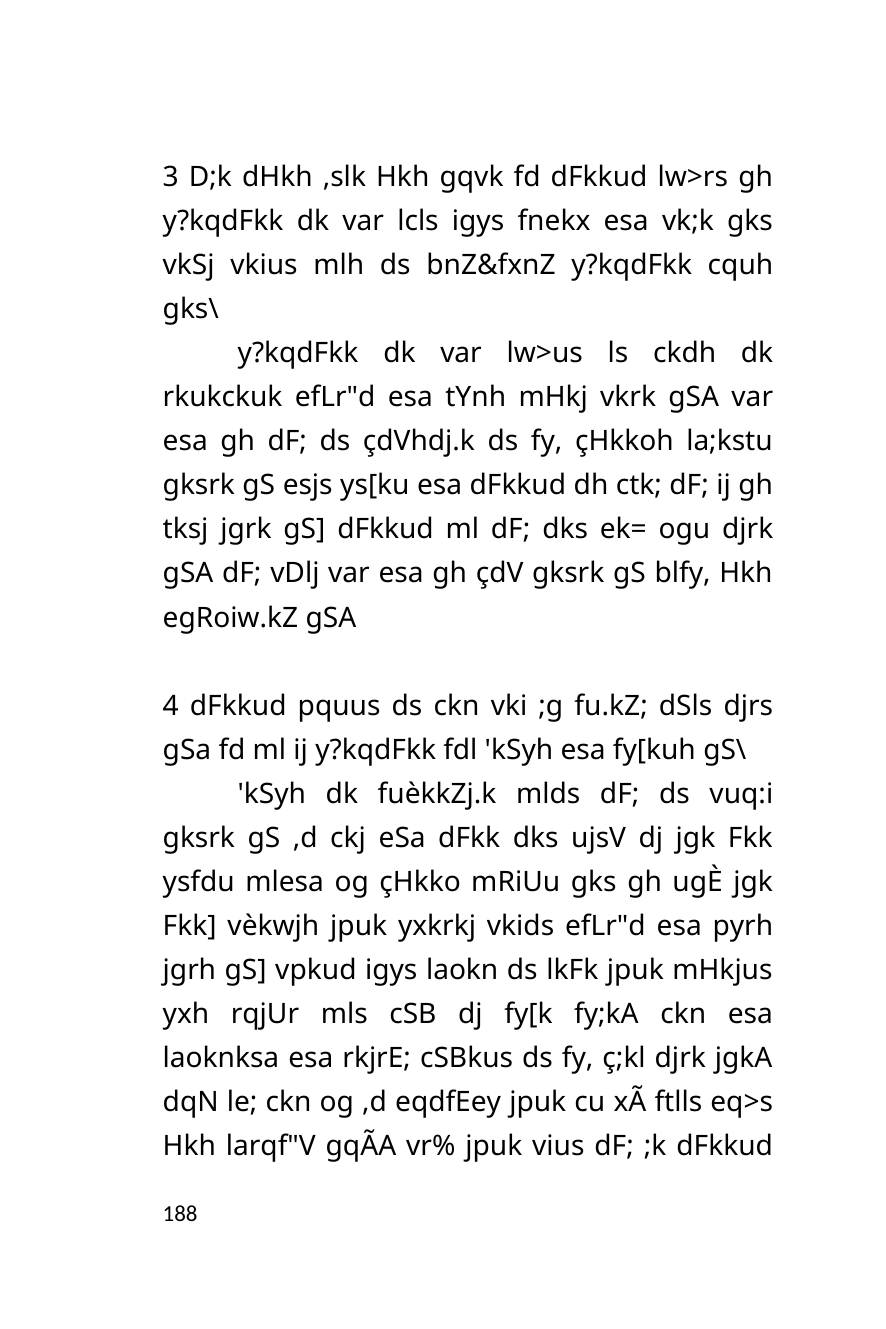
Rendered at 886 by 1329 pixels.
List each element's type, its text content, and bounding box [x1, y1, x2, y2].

text y?kqdFkk dk var lw>us ls ckdh dk rkukckuk efLr"d esa tYnh mHkj vkrk gSA var esa gh dF; ds çdVhdj.k ds fy, çHkkoh la;kstu gksrk gS esjs ys[ku esa dFkkud dh ctk; dF; ij gh tksj jgrk gS] dFkkud ml dF; dks ek= ogu djrk gSA dF; vDlj var esa gh çdV gksrk gS blfy, Hkh egRoiw.kZ gSA [162, 332, 774, 635]
text 4 dFkkud pquus ds ckn vki ;g fu.kZ; dSls djrs gSa fd ml ij y?kqdFkk fdl 'kSyh esa fy[kuh gS\ [162, 685, 774, 767]
text 3 D;k dHkh ,slk Hkh gqvk fd dFkkud lw>rs gh y?kqdFkk dk var lcls igys fnekx esa vk;k gks vkSj vkius mlh ds bnZ&fxnZ y?kqdFkk cquh gks\ [162, 156, 774, 327]
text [162, 773, 774, 1164]
